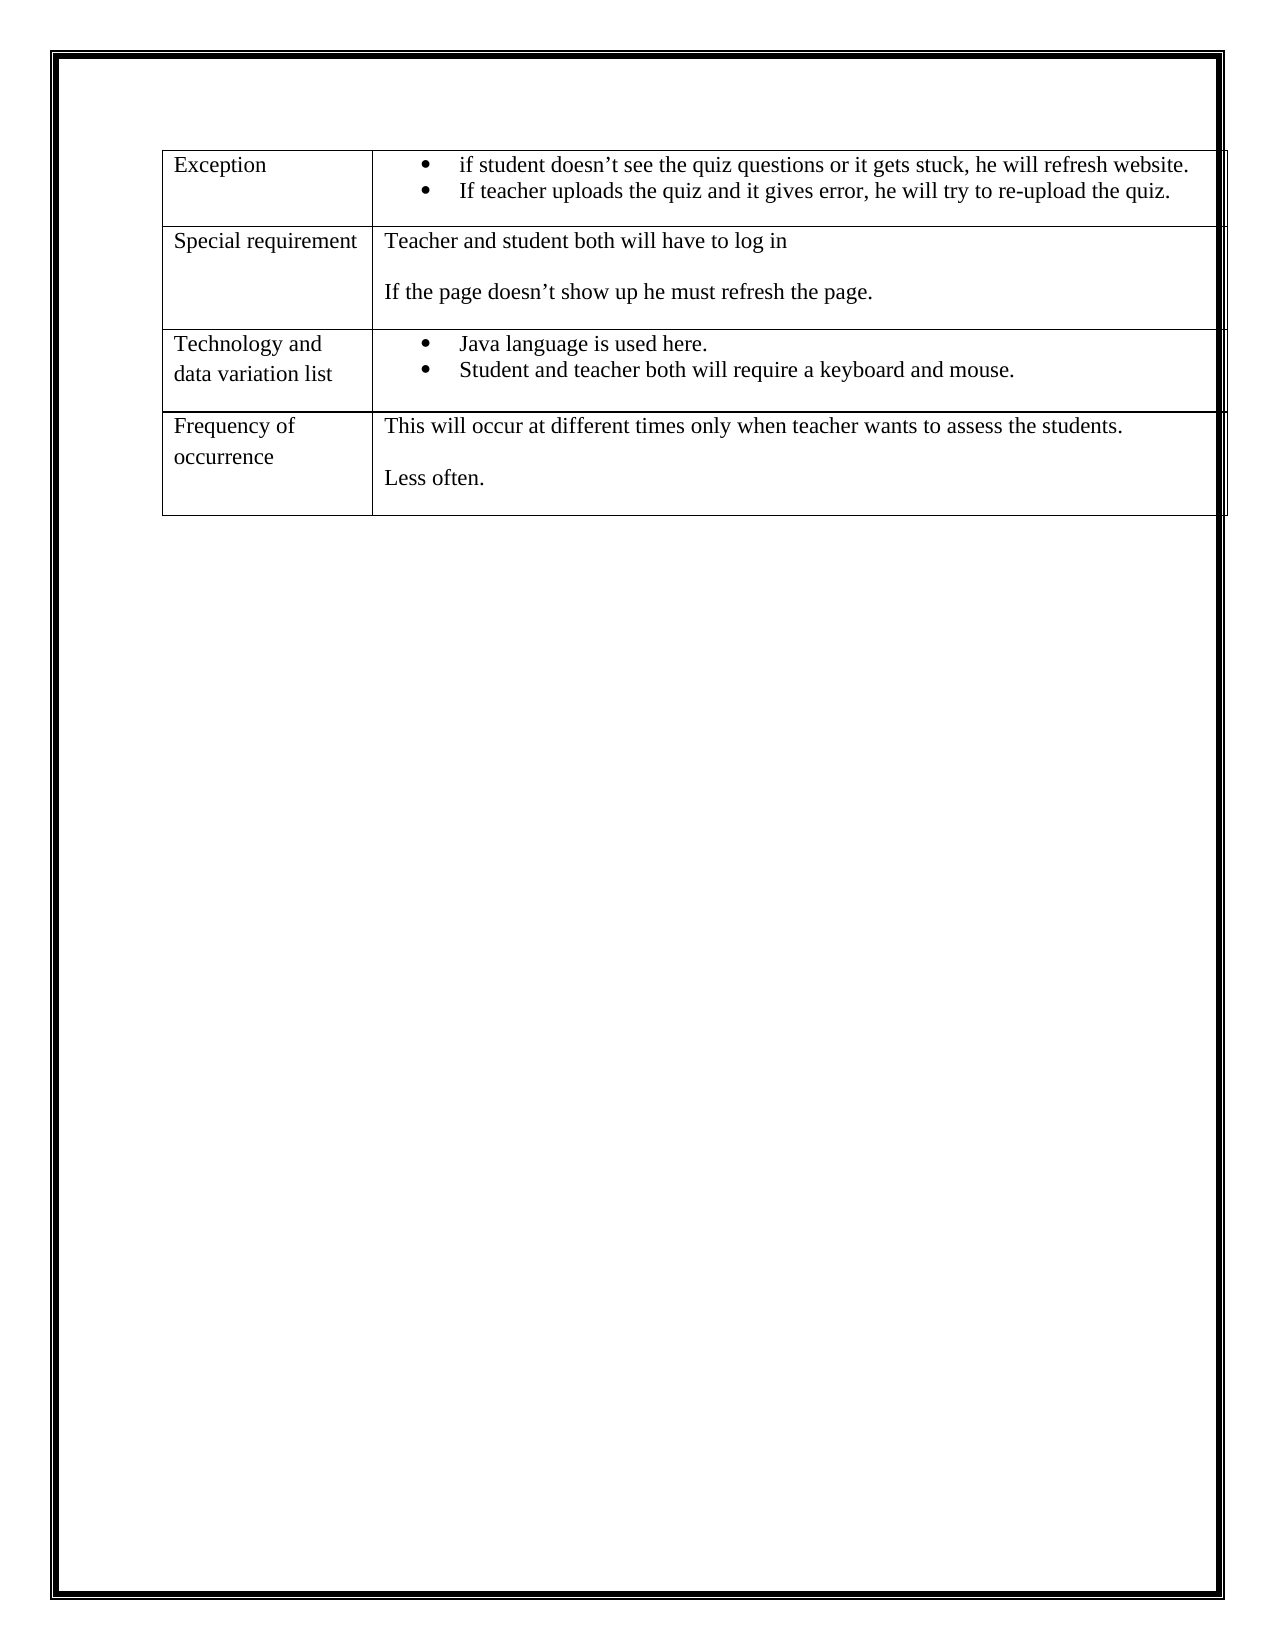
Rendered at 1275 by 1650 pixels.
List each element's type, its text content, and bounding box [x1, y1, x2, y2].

table_cell Exception [163, 151, 372, 226]
table_cell Special requirement [163, 227, 372, 329]
table_cell if student doesn’t see the quiz questions or it gets stuck, he will refresh website. If teacher uploads the quiz and it gives error, he will try to re-upload the quiz. [373, 151, 1216, 226]
table_cell Technology and data variation list [163, 330, 372, 411]
table_cell Teacher and student both will have to log in If the page doesn’t show up he must refresh the page. [373, 227, 1216, 329]
table_cell Java language is used here. Student and teacher both will require a keyboard and mouse. [373, 330, 1216, 411]
table_cell Frequency of occurrence [163, 413, 372, 514]
table_cell This will occur at different times only when teacher wants to assess the students. Less often. [373, 413, 1216, 514]
